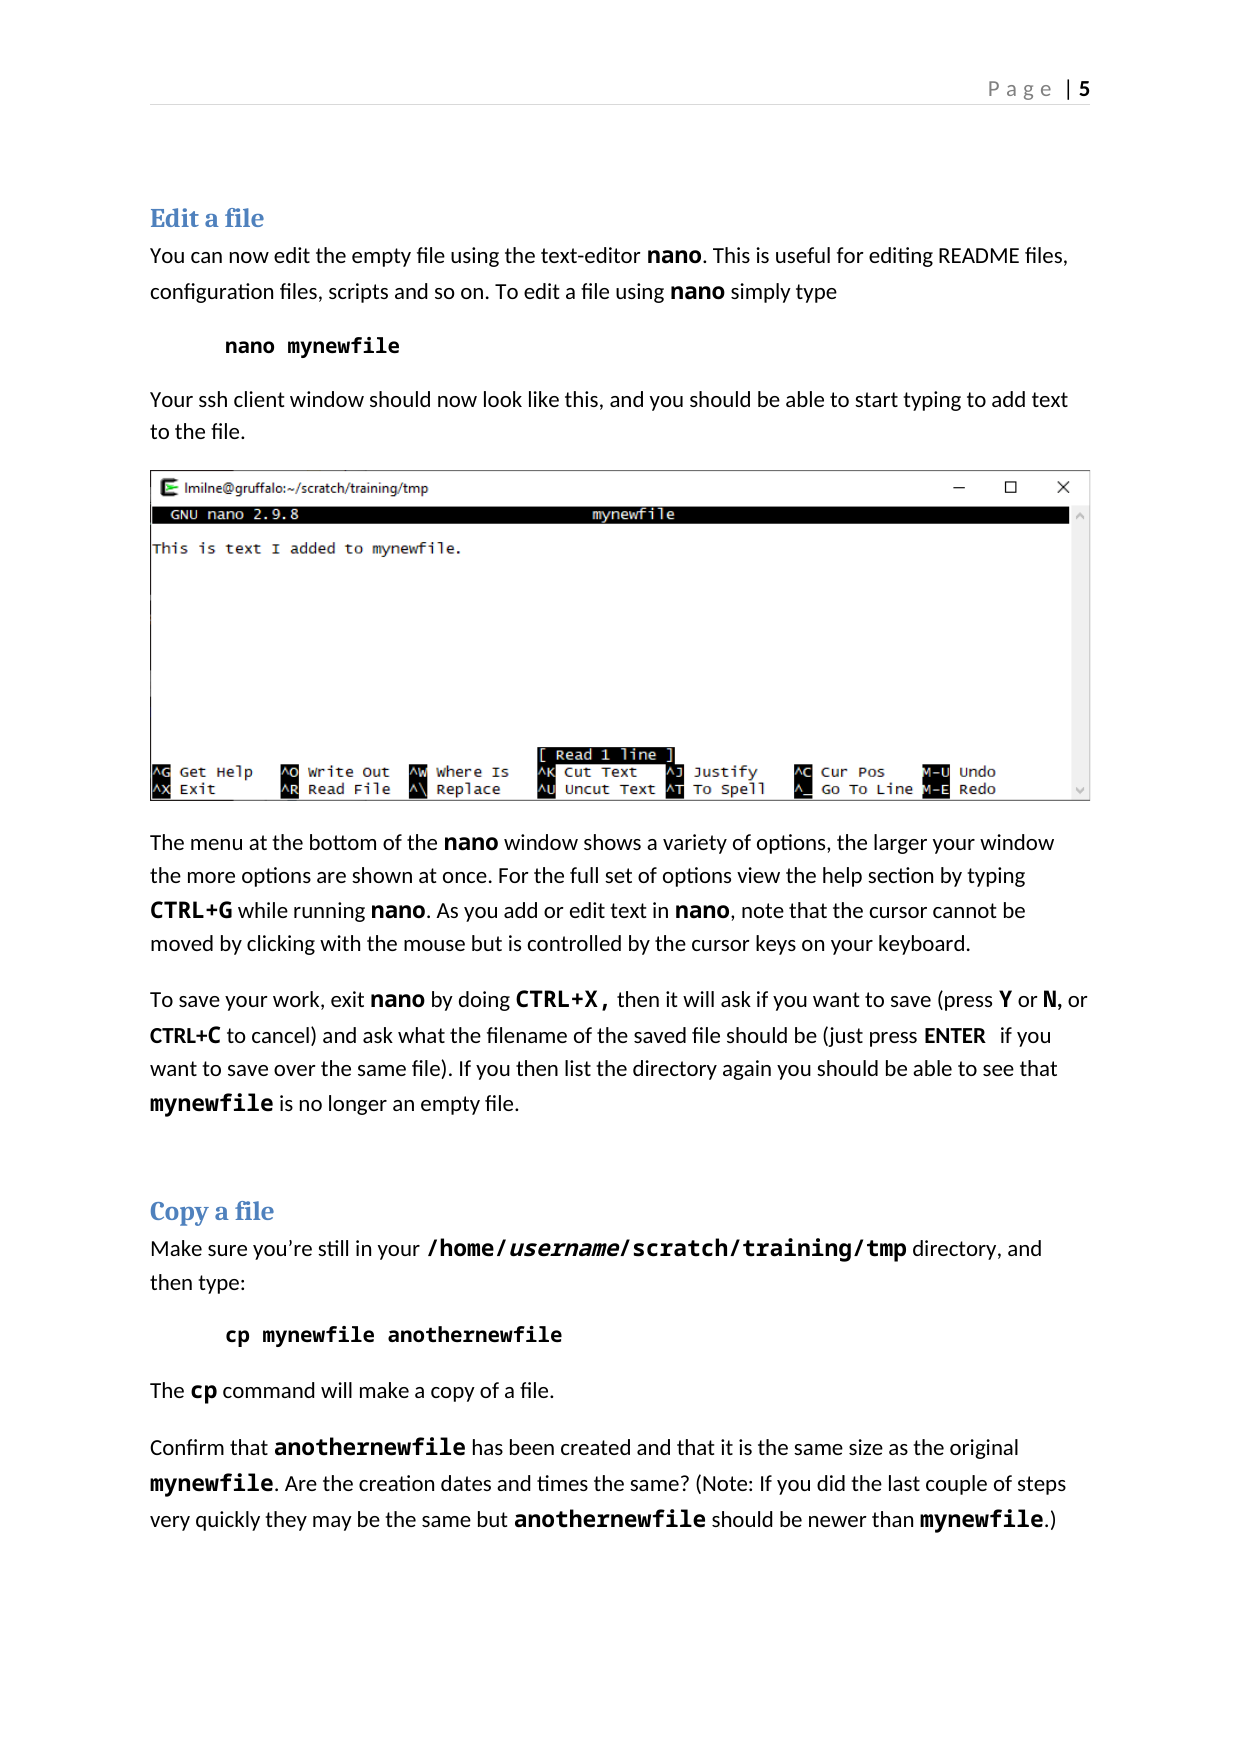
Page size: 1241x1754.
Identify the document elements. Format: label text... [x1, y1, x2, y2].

text nano mynewfile [150, 331, 1090, 360]
text The menu at the bottom of the nano window shows a variety of options, the larger your window the more options are shown at once. For the full set of options view the help section by typing CTRL+G while running nano. As you add or edit text in nano, note that the cursor cannot be moved by clicking with the mouse but is controlled by the cursor keys on your keyboard. [150, 826, 1090, 958]
subtitle Edit a file [150, 203, 1090, 234]
text Make sure you’re still in your /home/username/scratch/training/tmp directory, and then type: [150, 1232, 1090, 1296]
text To save your work, exit nano by doing CTRL+X, then it will ask if you want to save (press Y or N, or CTRL+C to cancel) and ask what the filename of the saved file should be (just press ENTER if you want to save over the same file). If you then list the directory again you should be able to see that mynewfile is no longer an empty file. [150, 983, 1090, 1118]
picture [150, 470, 1091, 801]
subtitle Copy a file [150, 1196, 1090, 1228]
text Your ssh client window should now look like this, and you should be able to start typing to add text to the file. [150, 385, 1090, 445]
text The cp command will make a copy of a file. [150, 1374, 1090, 1405]
text You can now edit the empty file using the text-editor nano. This is useful for editing README files, configuration files, scripts and so on. To edit a file using nano simply type [150, 239, 1090, 306]
text Confirm that anothernewfile has been created and that it is the same size as the original mynewfile. Are the creation dates and times the same? (Note: If you did the last couple of steps very quickly they may be the same but anothernewfile should be newer than mynewfile.) [150, 1431, 1090, 1534]
text cp mynewfile anothernewfile [225, 1321, 1090, 1349]
